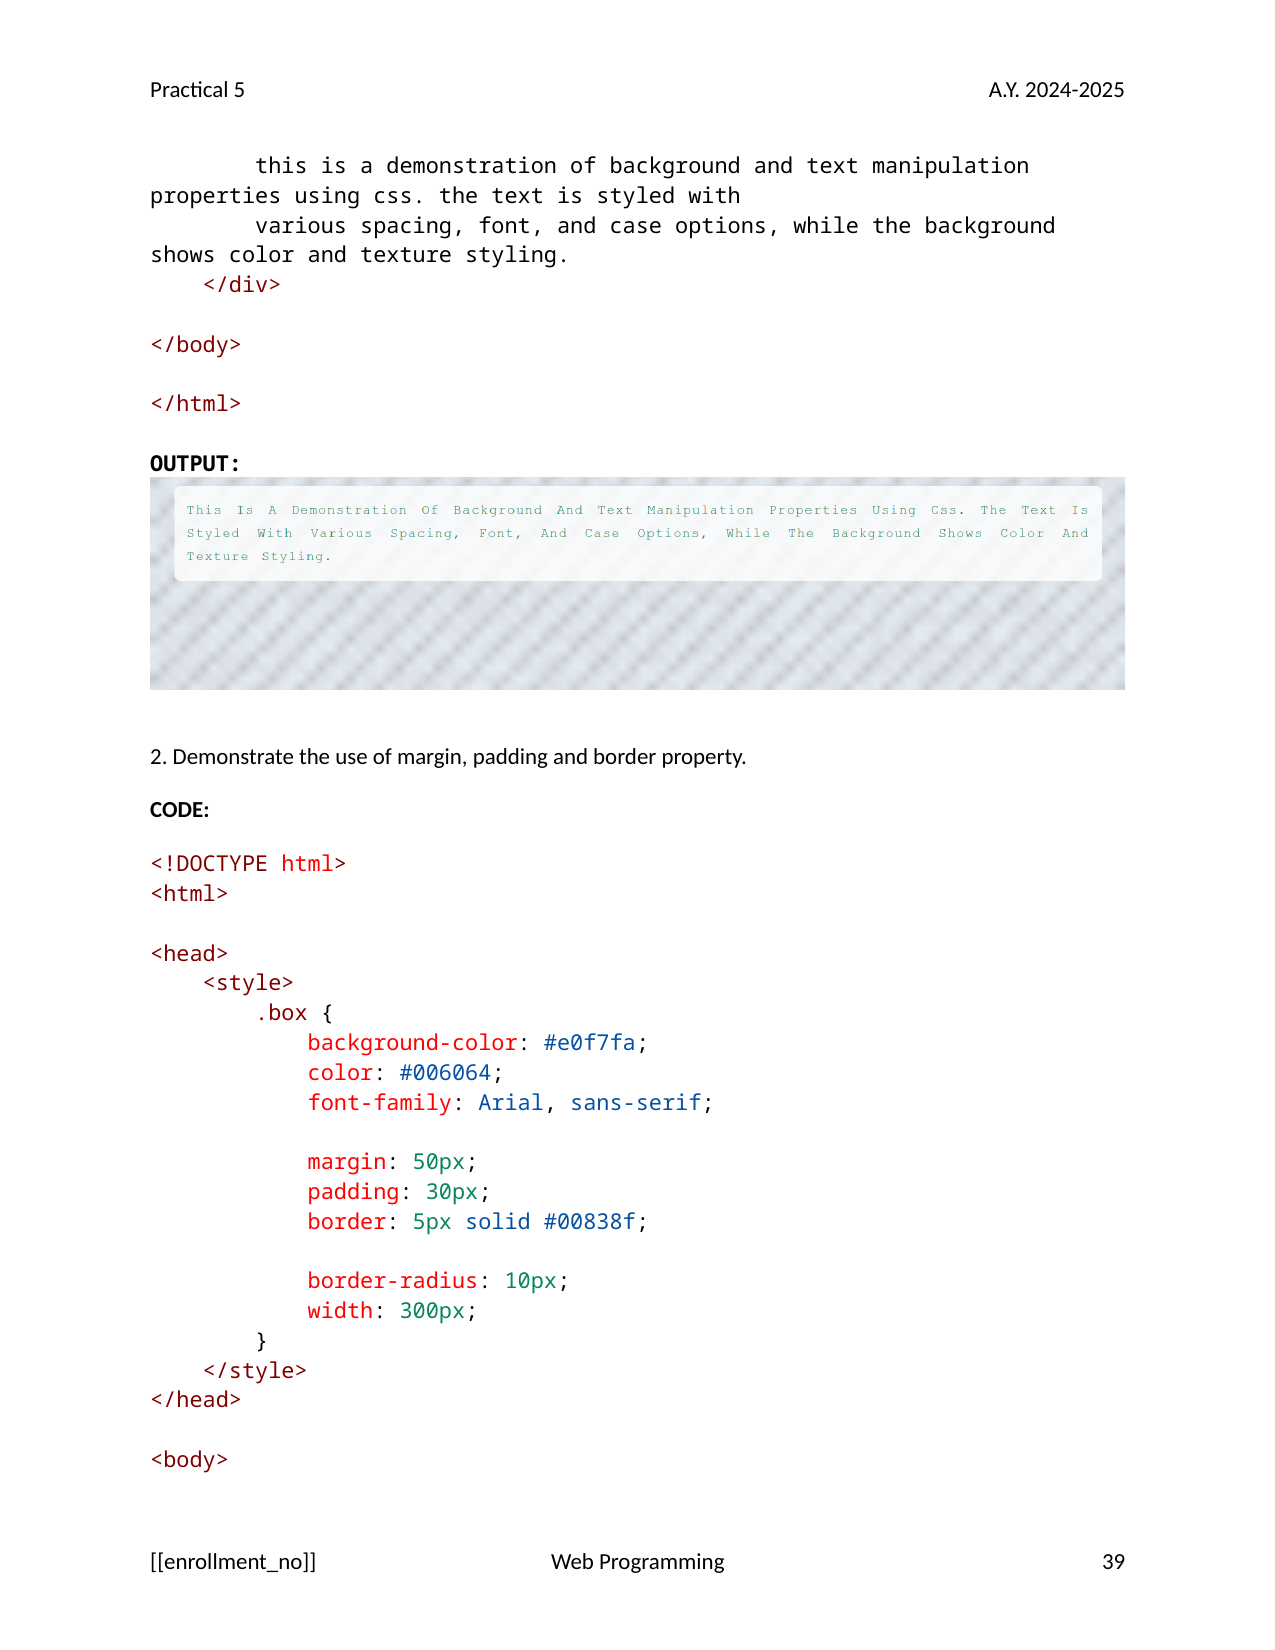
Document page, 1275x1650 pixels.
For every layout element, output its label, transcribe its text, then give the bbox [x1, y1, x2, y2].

text 2. Demonstrate the use of margin, padding and border property. [150, 742, 1125, 770]
text </div> [150, 269, 1125, 299]
text color: #006064; [150, 1057, 1125, 1087]
text <style> [150, 967, 1125, 997]
text <body> [150, 1444, 1125, 1474]
text <head> [150, 938, 1125, 967]
text border-radius: 10px; [150, 1265, 1125, 1295]
text background-color: #e0f7fa; [150, 1027, 1125, 1057]
text <!DOCTYPE html> [150, 848, 1125, 878]
text } [150, 1325, 1125, 1355]
text CODE: [150, 795, 1125, 823]
text </html> [150, 388, 1125, 418]
text width: 300px; [150, 1295, 1125, 1325]
text </head> [150, 1384, 1125, 1414]
text this is a demonstration of background and text manipulation properties using css. the text is styled with [150, 150, 1125, 209]
text </body> [150, 329, 1125, 358]
text font-family: Arial, sans-serif; [150, 1087, 1125, 1116]
text </style> [150, 1355, 1125, 1384]
text OUTPUT: [150, 448, 1125, 477]
text border: 5px solid #00838f; [150, 1206, 1125, 1236]
text various spacing, font, and case options, while the background shows color and texture styling. [150, 209, 1125, 269]
text .box { [150, 997, 1125, 1027]
picture [150, 477, 1125, 690]
text padding: 30px; [150, 1176, 1125, 1206]
text <html> [150, 878, 1125, 908]
text margin: 50px; [150, 1146, 1125, 1176]
